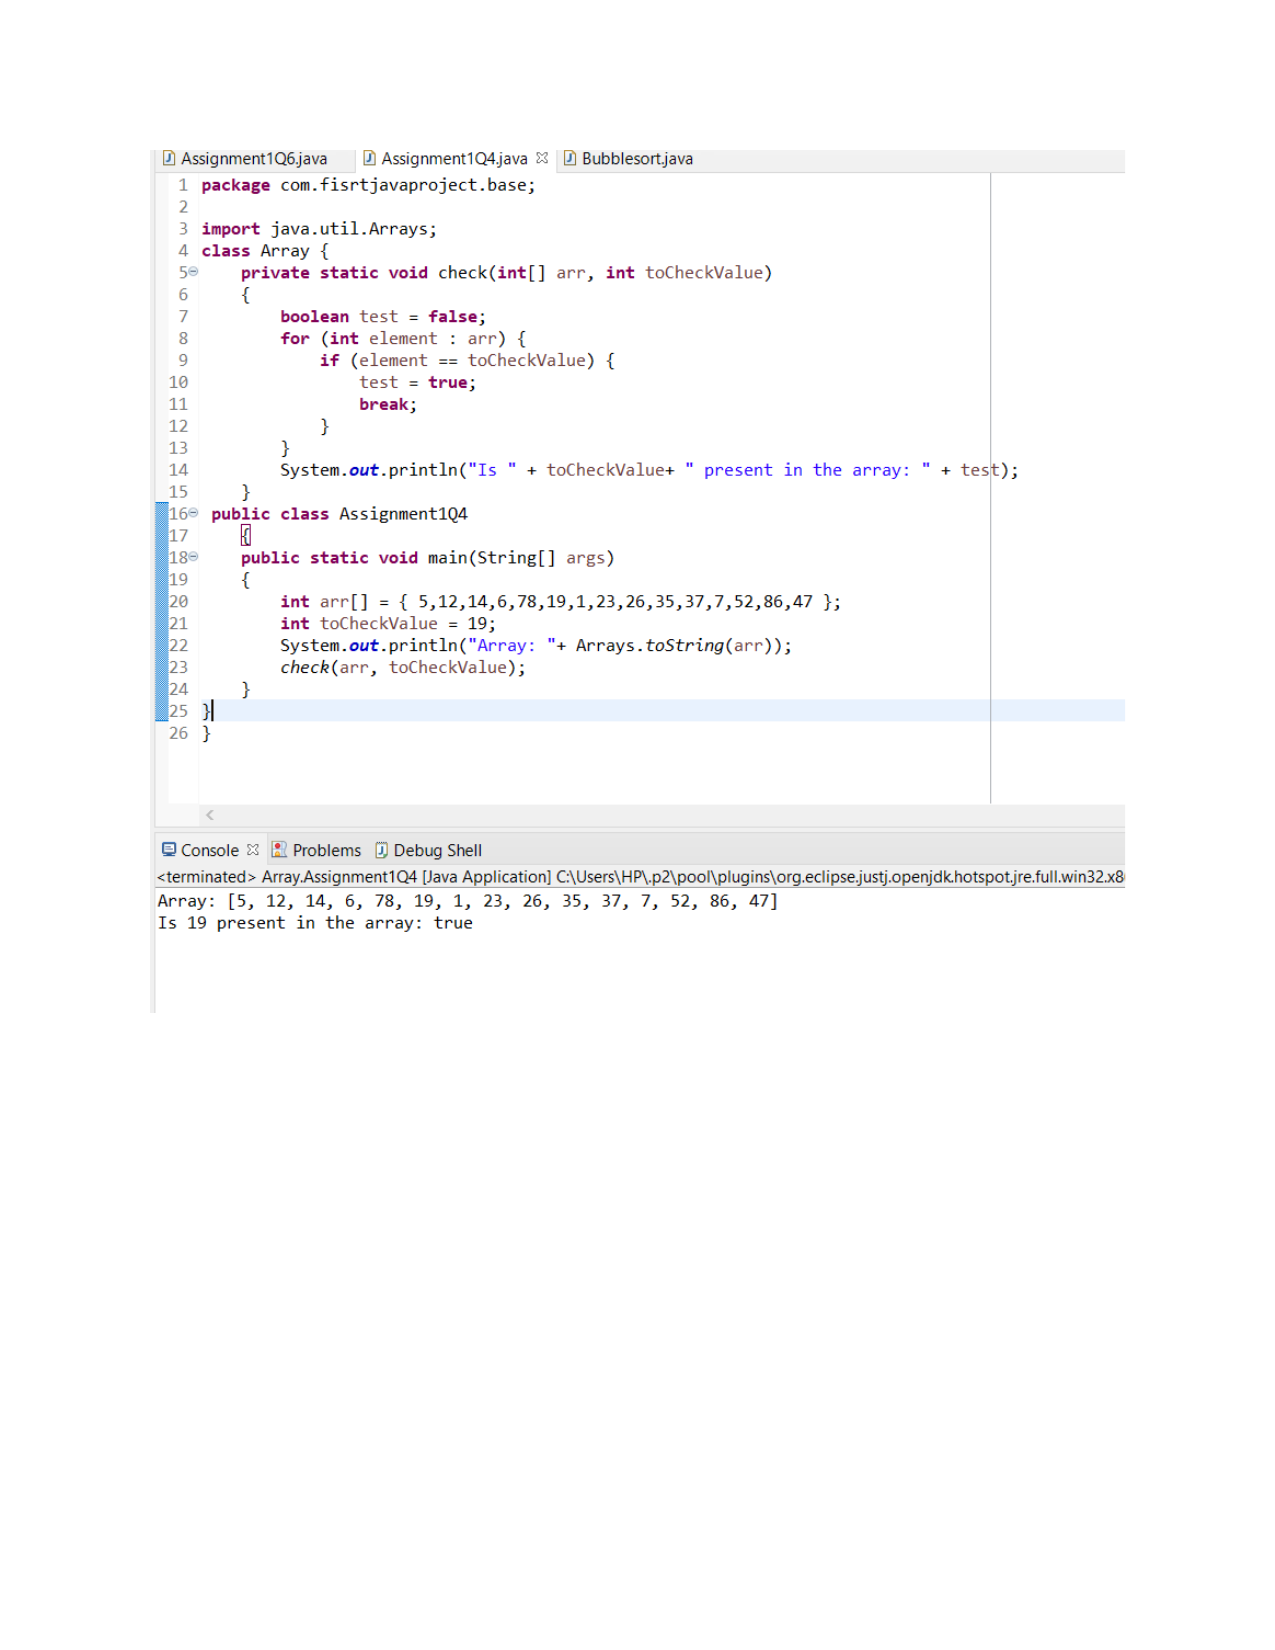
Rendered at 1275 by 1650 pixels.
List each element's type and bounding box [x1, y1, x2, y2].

picture [150, 150, 1125, 1013]
